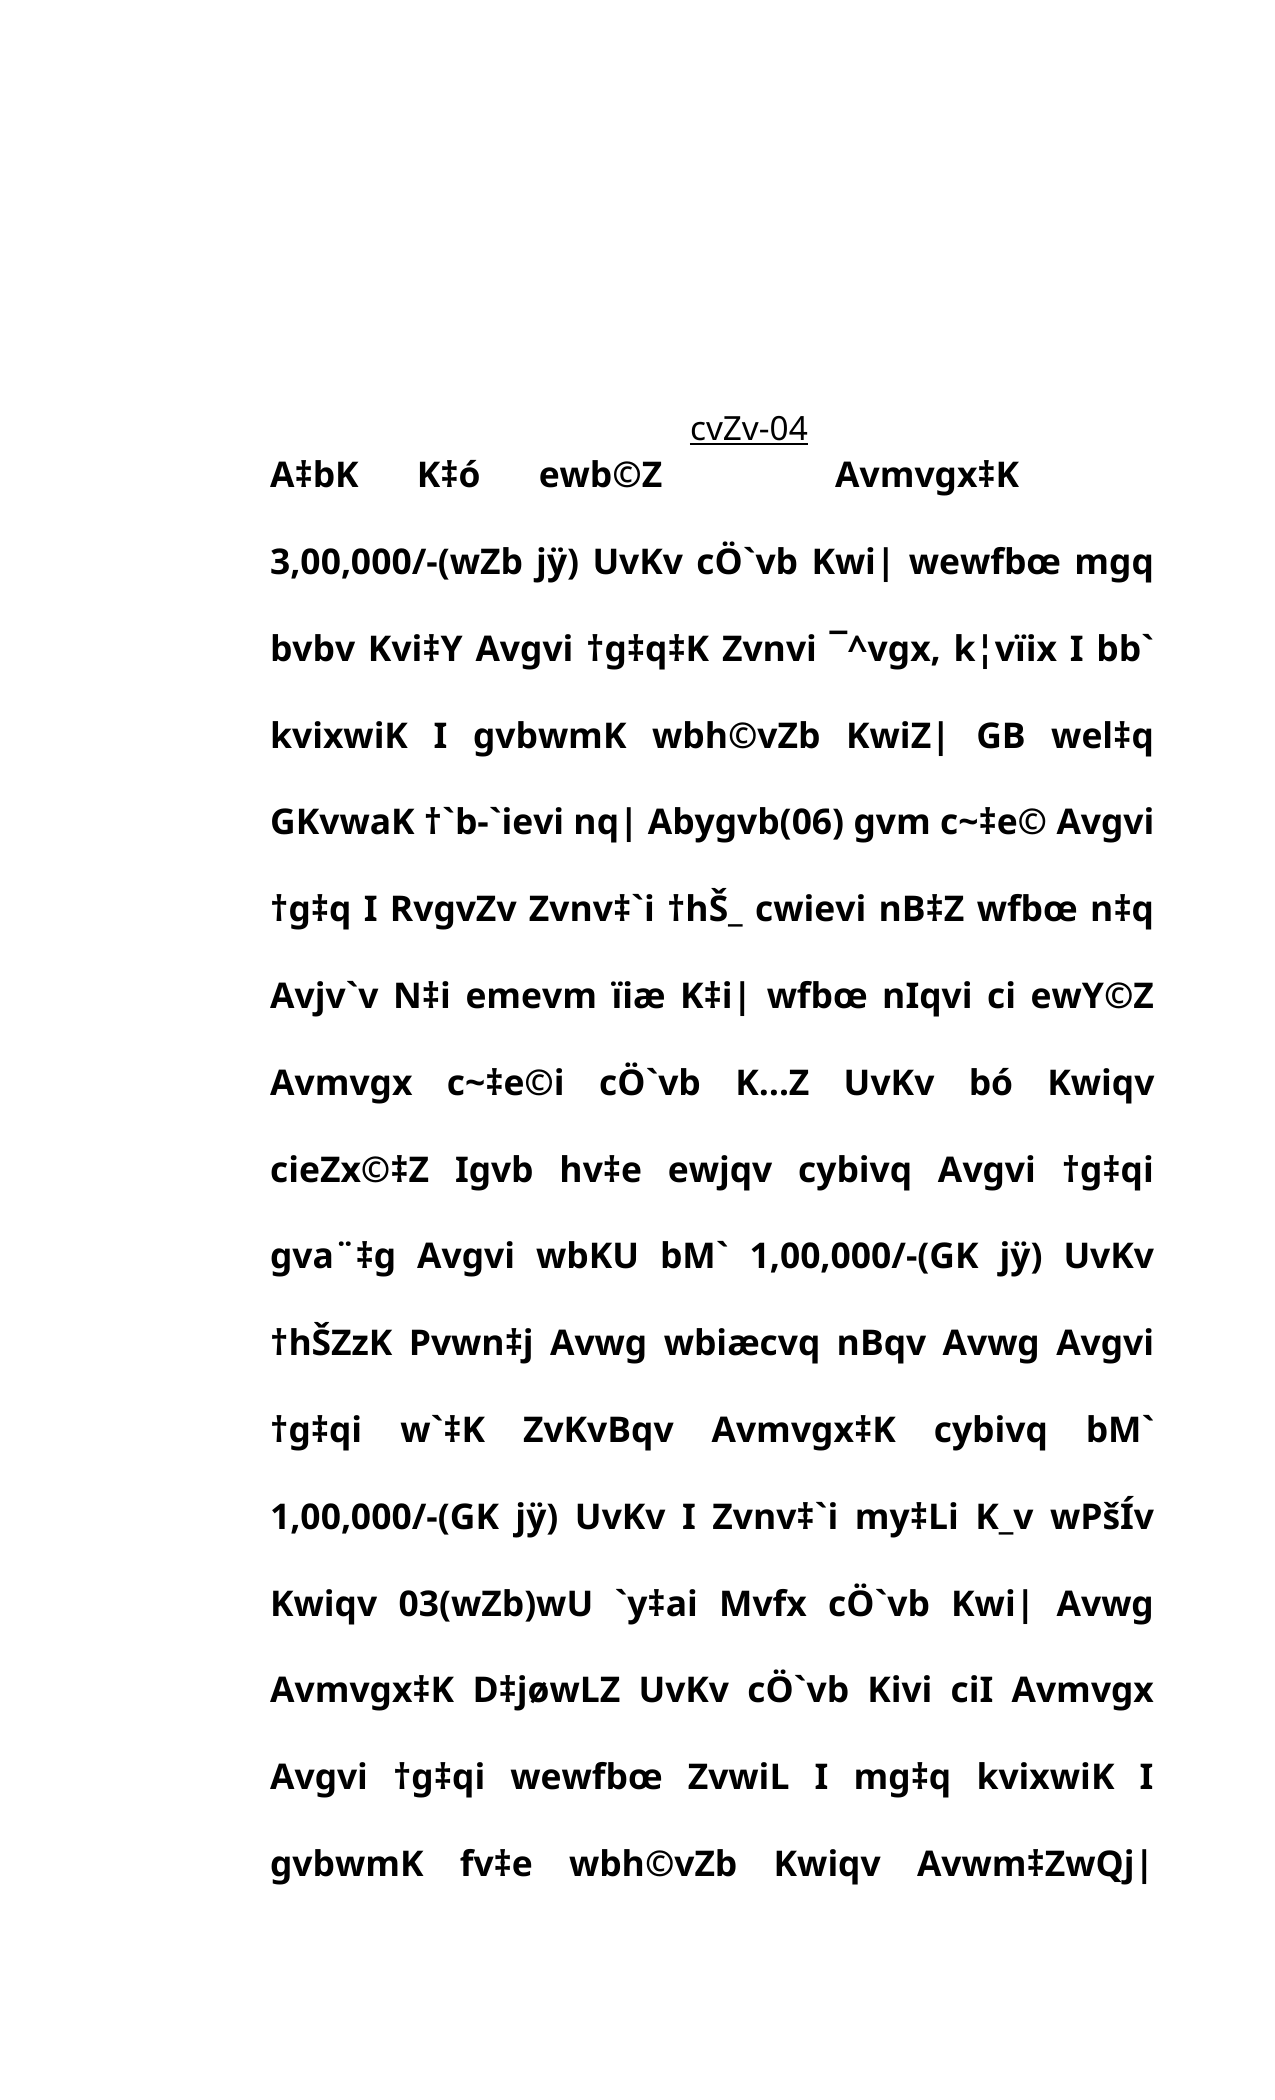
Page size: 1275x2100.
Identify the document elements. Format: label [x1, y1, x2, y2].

text [270, 450, 1155, 1887]
